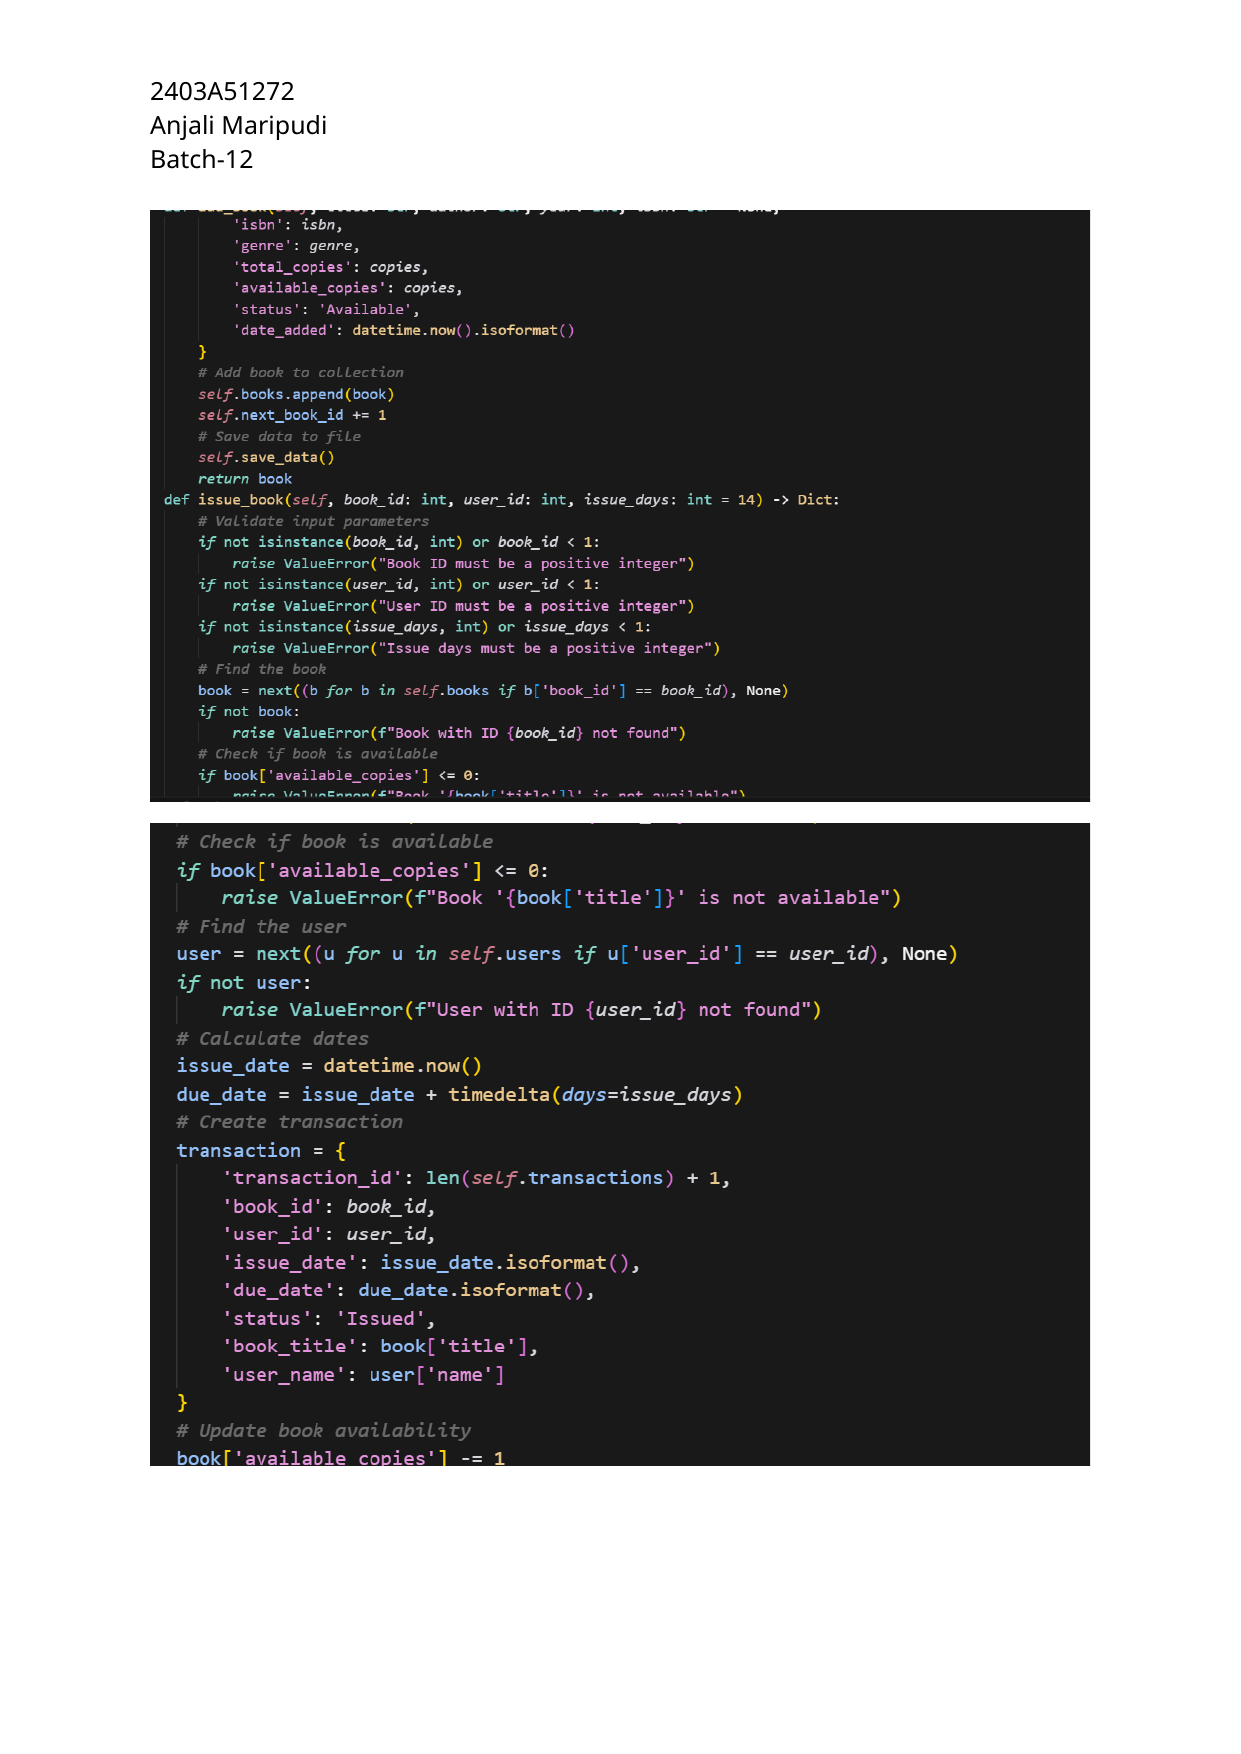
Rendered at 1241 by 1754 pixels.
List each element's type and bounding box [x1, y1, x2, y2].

picture [150, 210, 1091, 802]
picture [150, 823, 1091, 1466]
